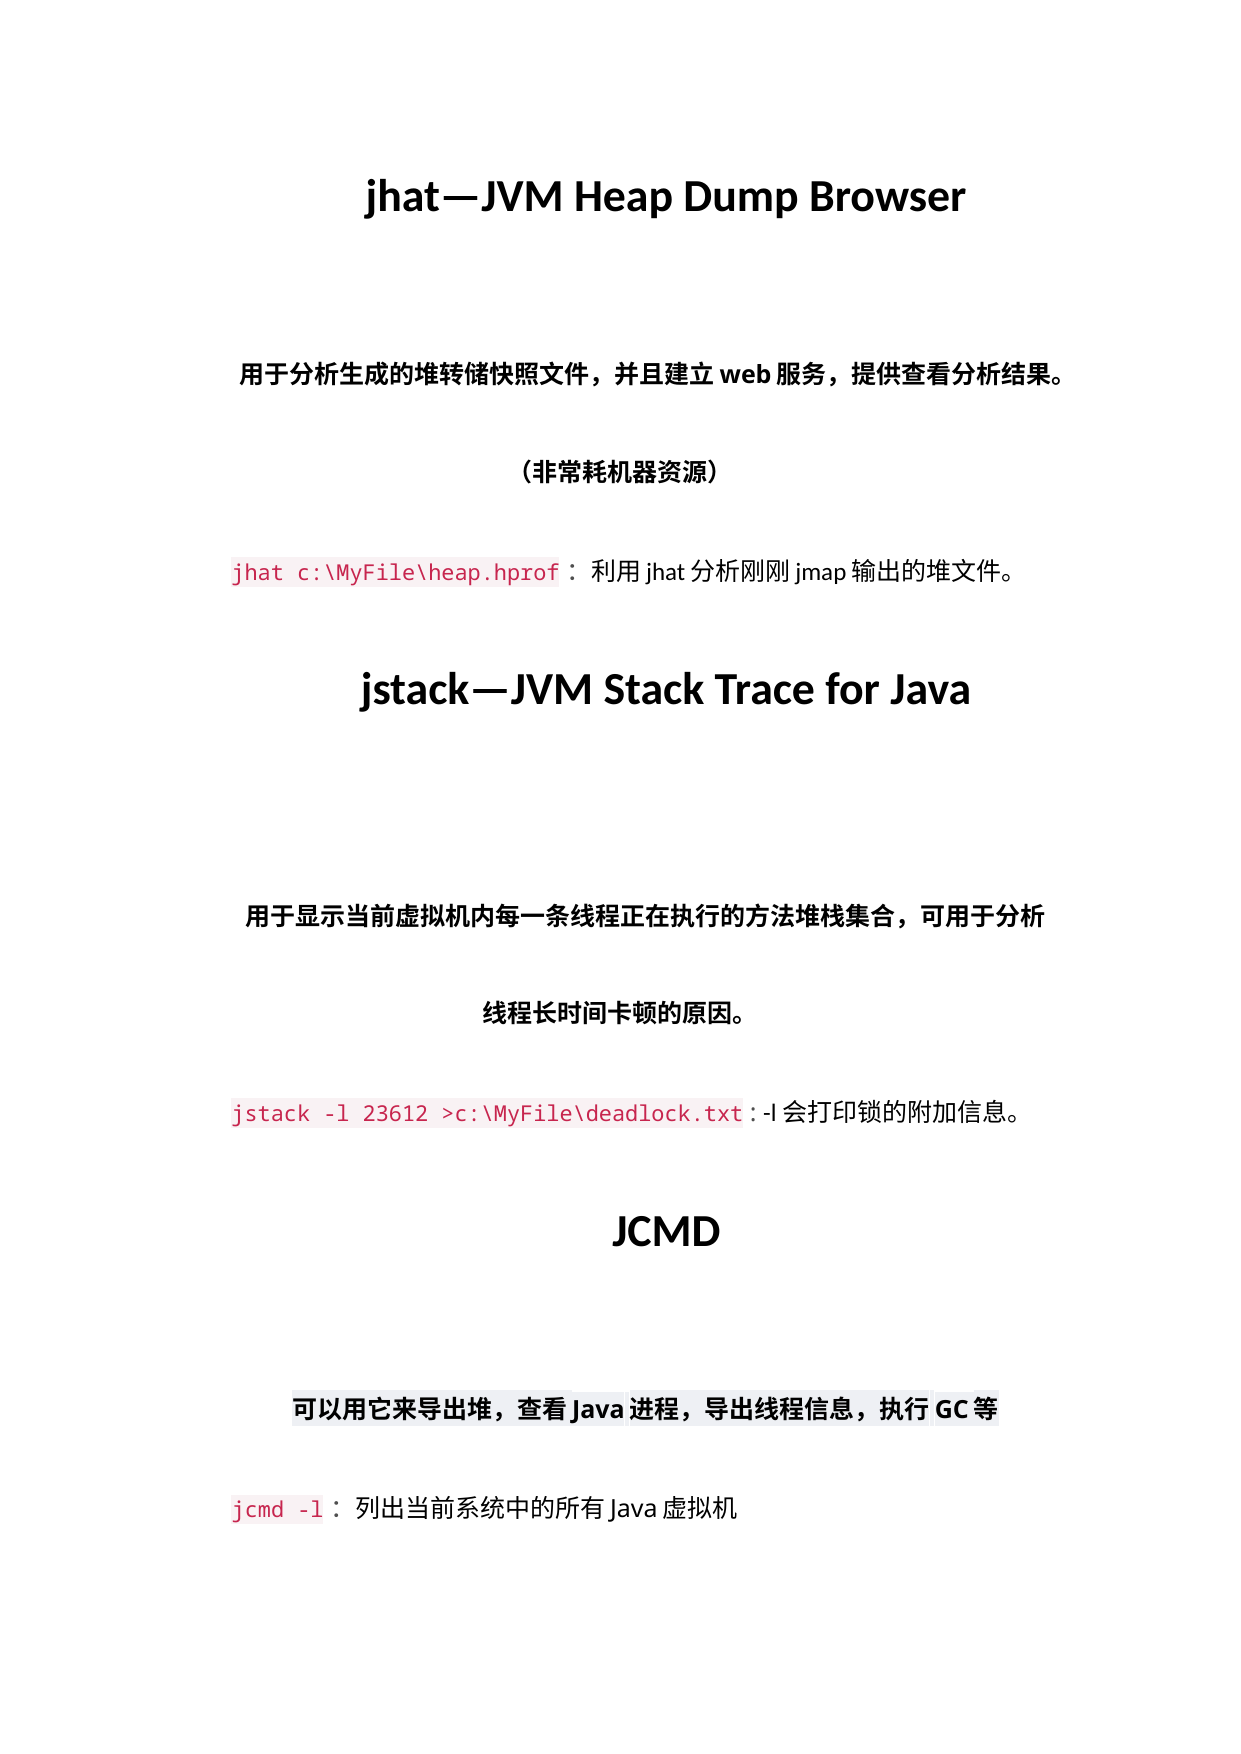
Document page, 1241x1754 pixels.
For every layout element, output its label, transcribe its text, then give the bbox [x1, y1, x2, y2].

text 用于分析生成的堆转储快照文件，并且建立web服务，提供查看分析结果。（非常耗机器资源） [187, 340, 1053, 503]
text 可以用它来导出堆，查看Java进程，导出线程信息，执行GC等 [187, 1375, 1053, 1440]
text 用于显示当前虚拟机内每一条线程正在执行的方法堆栈集合，可用于分析线程长时间卡顿的原因。 [187, 882, 1053, 1044]
subtitle jstack—JVM Stack Trace for Java [187, 656, 1053, 721]
text jstack -l 23612 >c:\MyFile\deadlock.txt : -l 会打印锁的附加信息。 [187, 1078, 1053, 1143]
subtitle jhat—JVM Heap Dump Browser [187, 162, 1053, 227]
subtitle JCMD [187, 1197, 1053, 1262]
text jhat c:\MyFile\heap.hprof ：利用jhat分析刚刚jmap输出的堆文件。 [187, 537, 1053, 602]
text jcmd -l ：列出当前系统中的所有Java虚拟机 [187, 1474, 1053, 1539]
